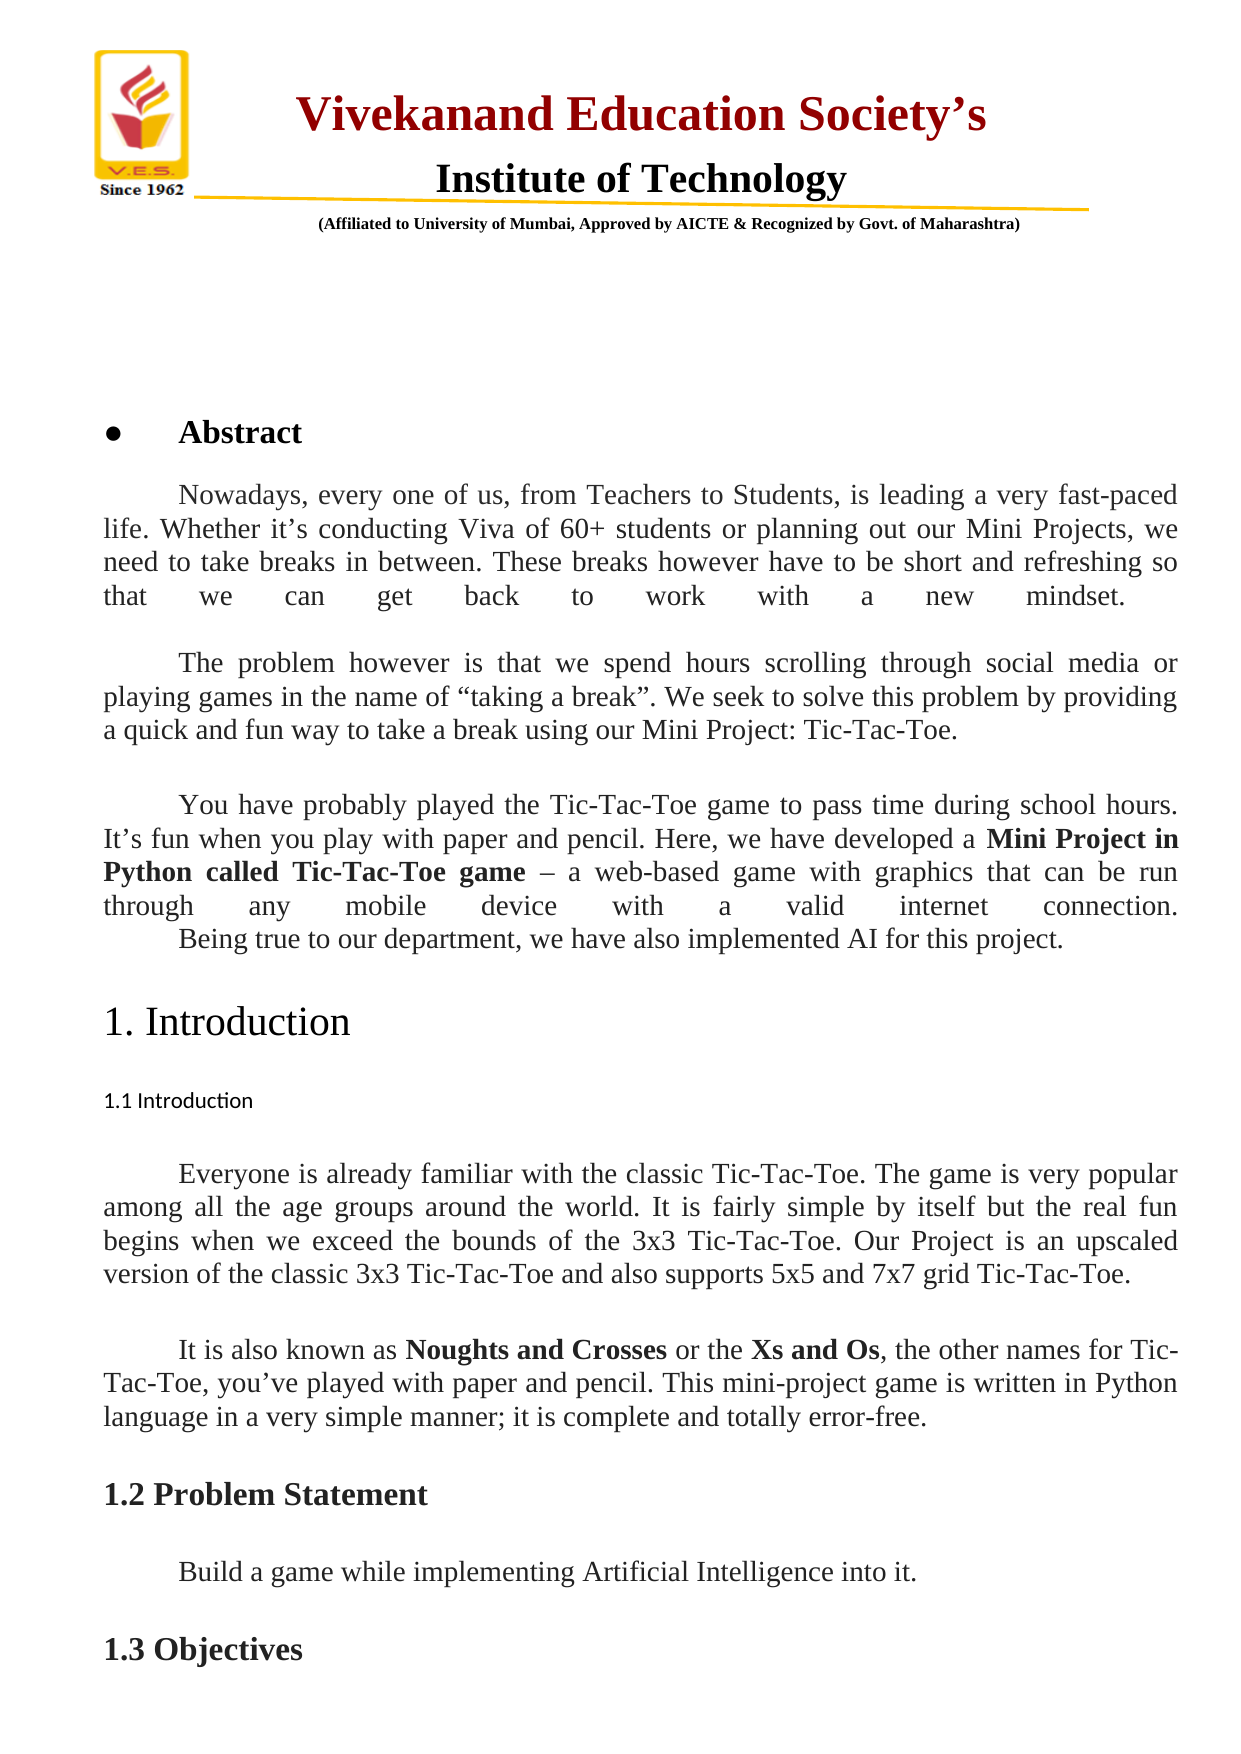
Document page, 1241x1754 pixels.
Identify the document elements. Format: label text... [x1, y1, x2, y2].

list Abstract [103, 413, 1179, 451]
text Build a game while implementing Artificial Intelligence into it. [103, 1554, 1179, 1588]
text You have probably played the Tic-Tac-Toe game to pass time during school hours. It’s fun when you play with paper and pencil. Here, we have developed a Mini Project in Python called Tic-Tac-Toe game – a web-based game with graphics that can be run through any mobile device with a valid internet connection. Being true to our department, we have also implemented AI for this project. [103, 787, 1179, 955]
picture [93, 50, 194, 199]
title 1. Introduction [103, 997, 1179, 1045]
text 1.3 Objectives [103, 1629, 1179, 1668]
text It is also known as Noughts and Crosses or the Xs and Os, the other names for Tic-Tac-Toe, you’ve played with paper and pencil. This mini-project game is written in Python language in a very simple manner; it is complete and totally error-free. [103, 1332, 1179, 1432]
text Everyone is already familiar with the classic Tic-Tac-Toe. The game is very popular among all the age groups around the world. It is fairly simple by itself but the real fun begins when we exceed the bounds of the 3x3 Tic-Tac-Toe. Our Project is an upscaled version of the classic 3x3 Tic-Tac-Toe and also supports 5x5 and 7x7 grid Tic-Tac-Toe. [103, 1156, 1179, 1290]
text Nowadays, every one of us, from Teachers to Students, is leading a very fast-paced life. Whether it’s conducting Viva of 60+ students or planning out our Mini Projects, we need to take breaks in between. These breaks however have to be short and refreshing so that we can get back to work with a new mindset. The problem however is that we spend hours scrolling through social media or playing games in the name of “taking a break”. We seek to solve this problem by providing a quick and fun way to take a break using our Mini Project: Tic-Tac-Toe. [103, 511, 1179, 746]
text 1.2 Problem Statement [103, 1474, 1179, 1512]
